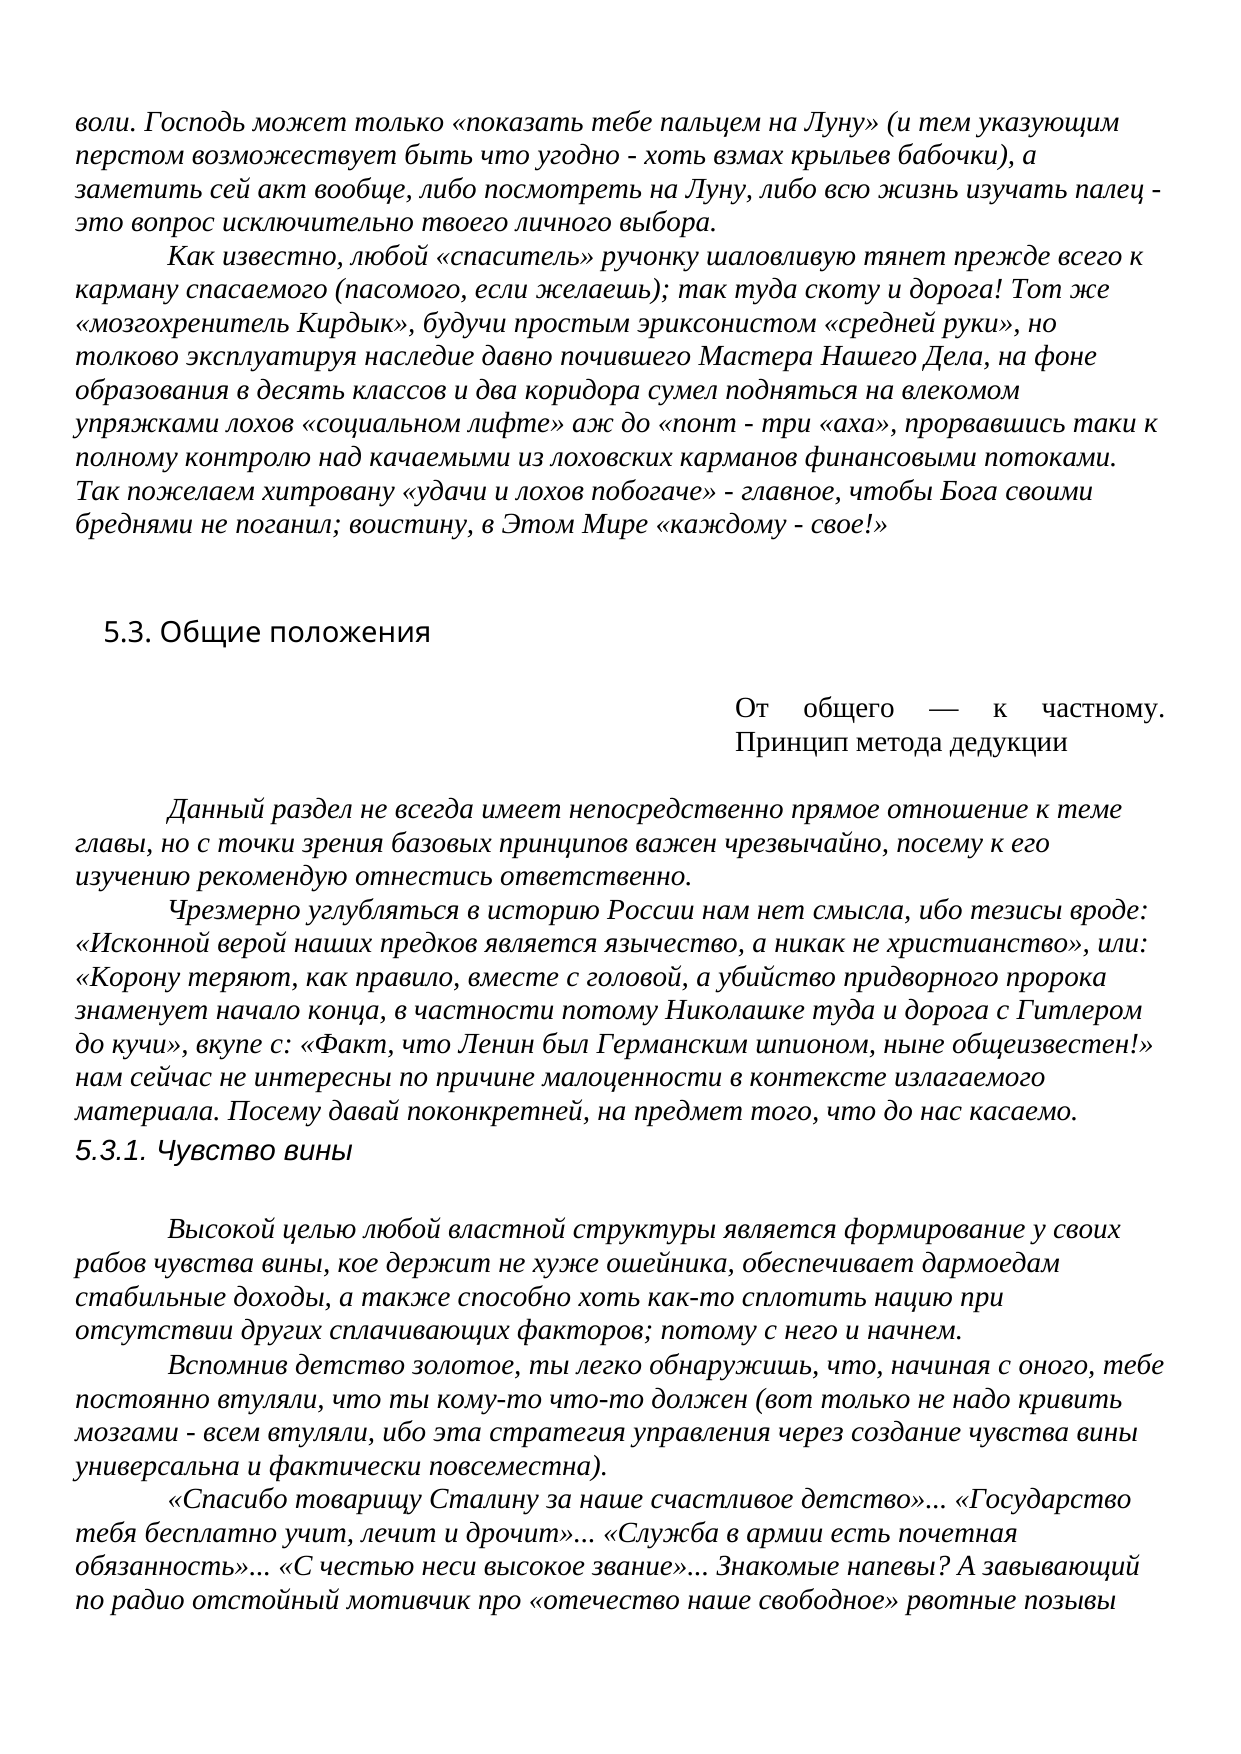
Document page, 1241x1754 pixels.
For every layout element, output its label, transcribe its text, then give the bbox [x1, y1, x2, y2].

text 5.3. Общие положения [75, 611, 1165, 651]
text Высокой целью любой властной структуры является формирование у своих рабов чувства вины, кое держит не хуже ошейника, обеспечивает дармоедам стабильные доходы, а также способно хоть как-то сплотить нацию при отсутствии других сплачивающих факторов; потому с него и начнем. [75, 1212, 1165, 1346]
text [75, 1481, 1165, 1616]
text Данный раздел не всегда имеет непосредственно прямое отношение к теме главы, но с точки зрения базовых принципов важен чрезвычайно, посему к его изучению рекомендую отнестись ответственно. [75, 791, 1156, 892]
text Как известно, любой «спаситель» ручонку шаловливую тянет прежде всего к карману спасаемого (пасомого, если желаешь); так туда скоту и дорога! Тот же «мозгохренитель Кирдык», будучи простым эриксонистом «средней руки», но толково эксплуатируя наследие давно почившего Мастера Нашего Дела, на фоне образования в десять классов и два коридора сумел подняться на влекомом упряжками лохов «социальном лифте» аж до «понт - три «аха», прорвавшись таки к полному контролю над качаемыми из лоховских карманов финансовыми потоками. Так пожелаем хитровану «удачи и лохов побогаче» - главное, чтобы Бога своими бреднями не поганил; воистину, в Этом Мире «каждому - свое!» [75, 238, 1165, 540]
text 5.3.1. Чувство вины [75, 1133, 1165, 1167]
text От общего — к частному. Принцип метода дедукции [735, 690, 1165, 757]
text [75, 104, 1165, 238]
text Чрезмерно углубляться в историю России нам нет смысла, ибо тезисы вроде: «Исконной верой наших предков является язычество, а никак не христианство», или: «Корону теряют, как правило, вместе с головой, а убийство придворного пророка знаменует начало конца, в частности потому Николашке туда и дорога с Гитлером до кучи», вкупе с: «Факт, что Ленин был Германским шпионом, ныне общеизвестен!» нам сейчас не интересны по причине малоценности в контексте излагаемого материала. Посему давай поконкретней, на предмет того, что до нас касаемо. [75, 892, 1155, 1127]
text Вспомнив детство золотое, ты легко обнаружишь, что, начиная с оного, тебе постоянно втуляли, что ты кому-то что-то должен (вот только не надо кривить мозгами - всем втуляли, ибо эта стратегия управления через создание чувства вины универсальна и фактически повсеместна). [75, 1347, 1165, 1481]
